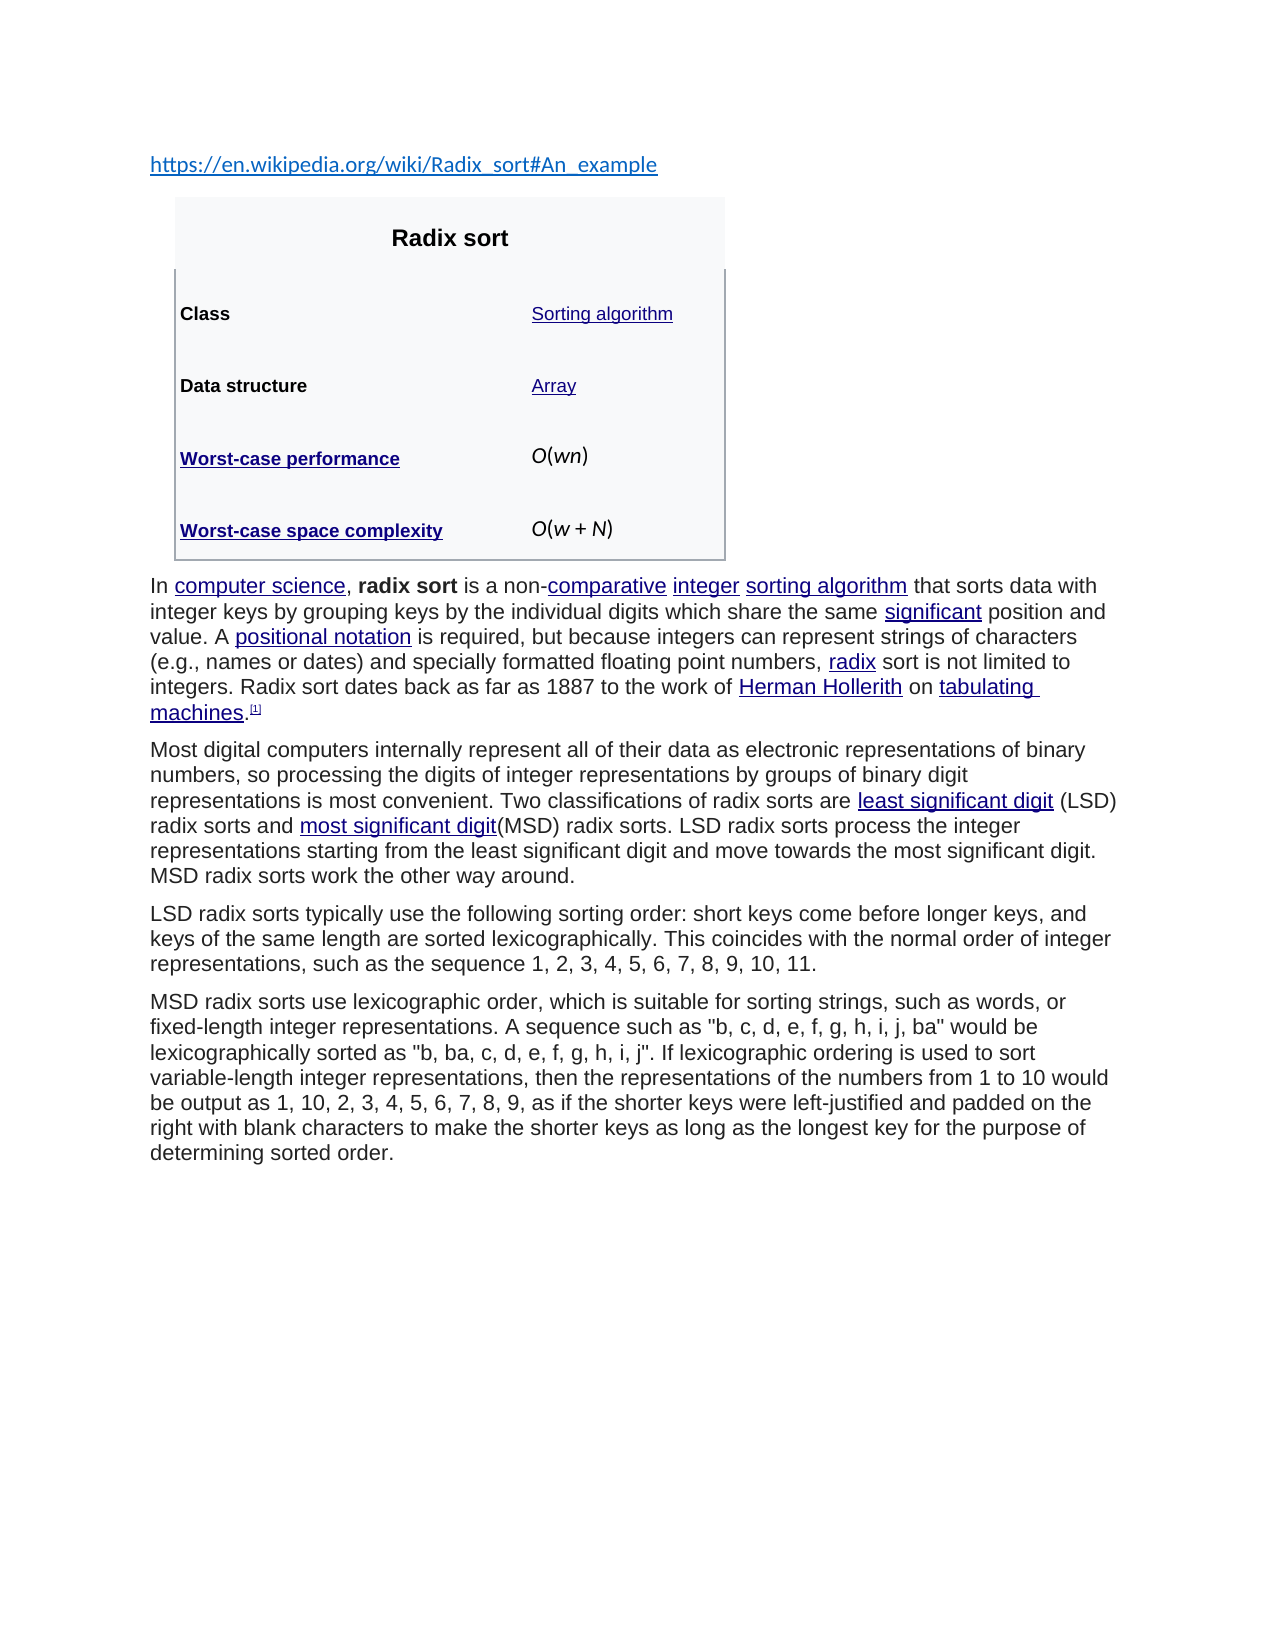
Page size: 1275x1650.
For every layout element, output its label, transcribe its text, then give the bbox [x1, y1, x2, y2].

table_cell Data structure [176, 342, 526, 414]
table_cell Worst-case performance [176, 414, 526, 487]
table_cell Sorting algorithm [526, 269, 724, 342]
text https://en.wikipedia.org/wiki/Radix_sort#An_example [150, 150, 1125, 178]
text In computer science, radix sort is a non-comparative integer sorting algorithm that sorts data with integer keys by grouping keys by the individual digits which share the same significant position and value. A positional notation is required, but because integers can represent strings of characters (e.g., names or dates) and specially formatted floating point numbers, radix sort is not limited to integers. Radix sort dates back as far as 1887 to the work of Herman Hollerith on tabulating machines.[1] [150, 573, 1125, 725]
table_cell Worst-case space complexity [176, 487, 526, 559]
table_cell Array [526, 342, 724, 414]
text Most digital computers internally represent all of their data as electronic representations of binary numbers, so processing the digits of integer representations by groups of binary digit representations is most convenient. Two classifications of radix sorts are least significant digit (LSD) radix sorts and most significant digit(MSD) radix sorts. LSD radix sorts process the integer representations starting from the least significant digit and move towards the most significant digit. MSD radix sorts work the other way around. [150, 737, 1125, 888]
text LSD radix sorts typically use the following sorting order: short keys come before longer keys, and keys of the same length are sorted lexicographically. This coincides with the normal order of integer representations, such as the sequence 1, 2, 3, 4, 5, 6, 7, 8, 9, 10, 11. [150, 901, 1125, 977]
text MSD radix sorts use lexicographic order, which is suitable for sorting strings, such as words, or fixed-length integer representations. A sequence such as "b, c, d, e, f, g, h, i, j, ba" would be lexicographically sorted as "b, ba, c, d, e, f, g, h, i, j". If lexicographic ordering is used to sort variable-length integer representations, then the representations of the numbers from 1 to 10 would be output as 1, 10, 2, 3, 4, 5, 6, 7, 8, 9, as if the shorter keys were left-justified and padded on the right with blank characters to make the shorter keys as long as the longest key for the purpose of determining sorted order. [150, 989, 1125, 1166]
table_cell O(wn) [526, 414, 724, 487]
table_cell O(w + N) [526, 487, 724, 559]
table_header Radix sort [175, 197, 725, 269]
table_cell Class [176, 269, 526, 342]
